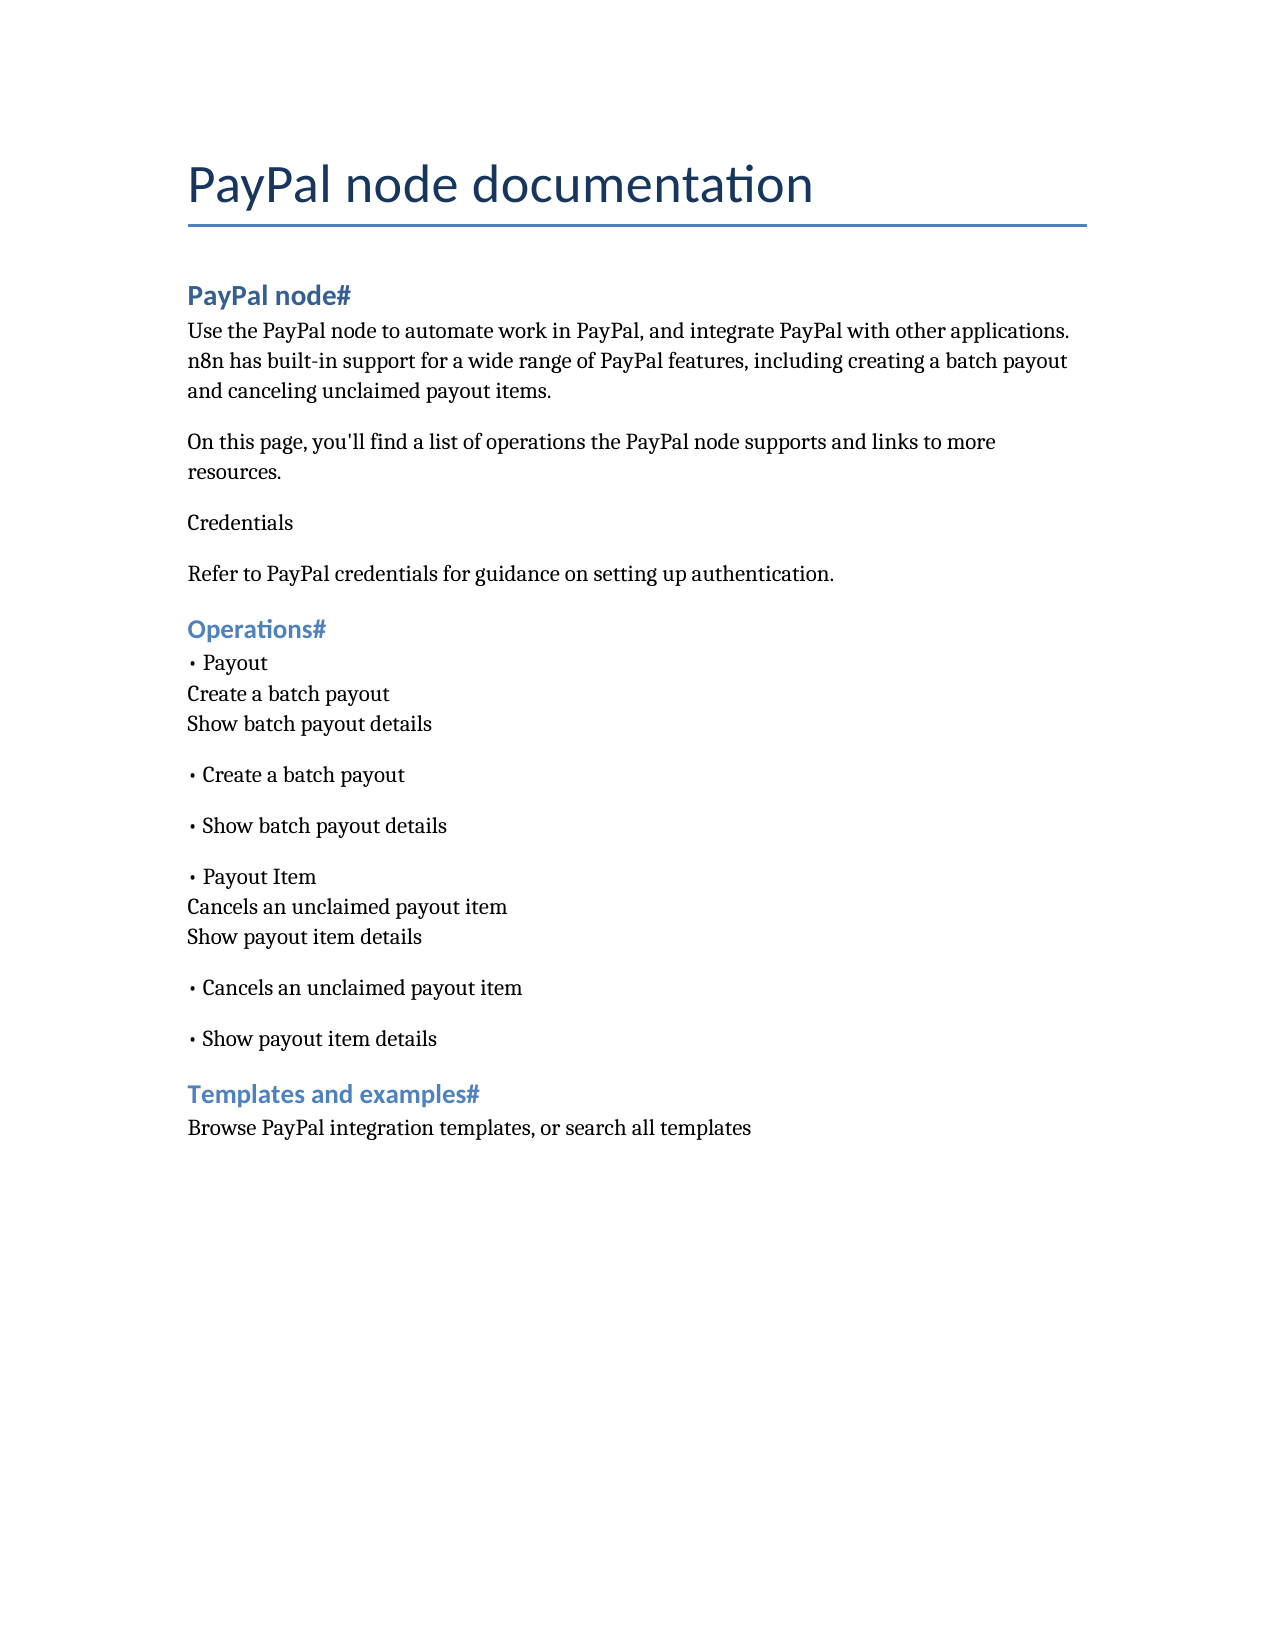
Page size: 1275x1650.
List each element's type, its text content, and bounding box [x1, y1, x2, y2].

text Credentials [187, 510, 1087, 537]
text • Show payout item details [187, 1026, 1087, 1053]
text Refer to PayPal credentials for guidance on setting up authentication. [187, 561, 1087, 588]
text • Payout Create a batch payout Show batch payout details [187, 650, 1087, 737]
subtitle PayPal node# [187, 277, 1087, 312]
subtitle Operations# [187, 612, 1087, 645]
text • Create a batch payout [187, 762, 1087, 788]
text • Payout Item Cancels an unclaimed payout item Show payout item details [187, 864, 1087, 951]
text On this page, you'll find a list of operations the PayPal node supports and links to more resources. [187, 429, 1087, 486]
subtitle Templates and examples# [187, 1077, 1087, 1110]
text • Cancels an unclaimed payout item [187, 975, 1087, 1002]
text Use the PayPal node to automate work in PayPal, and integrate PayPal with other applications. n8n has built-in support for a wide range of PayPal features, including creating a batch payout and canceling unclaimed payout items. [187, 317, 1087, 404]
text Browse PayPal integration templates, or search all templates [187, 1115, 1087, 1142]
text • Show batch payout details [187, 813, 1087, 839]
title PayPal node documentation [187, 150, 1087, 227]
